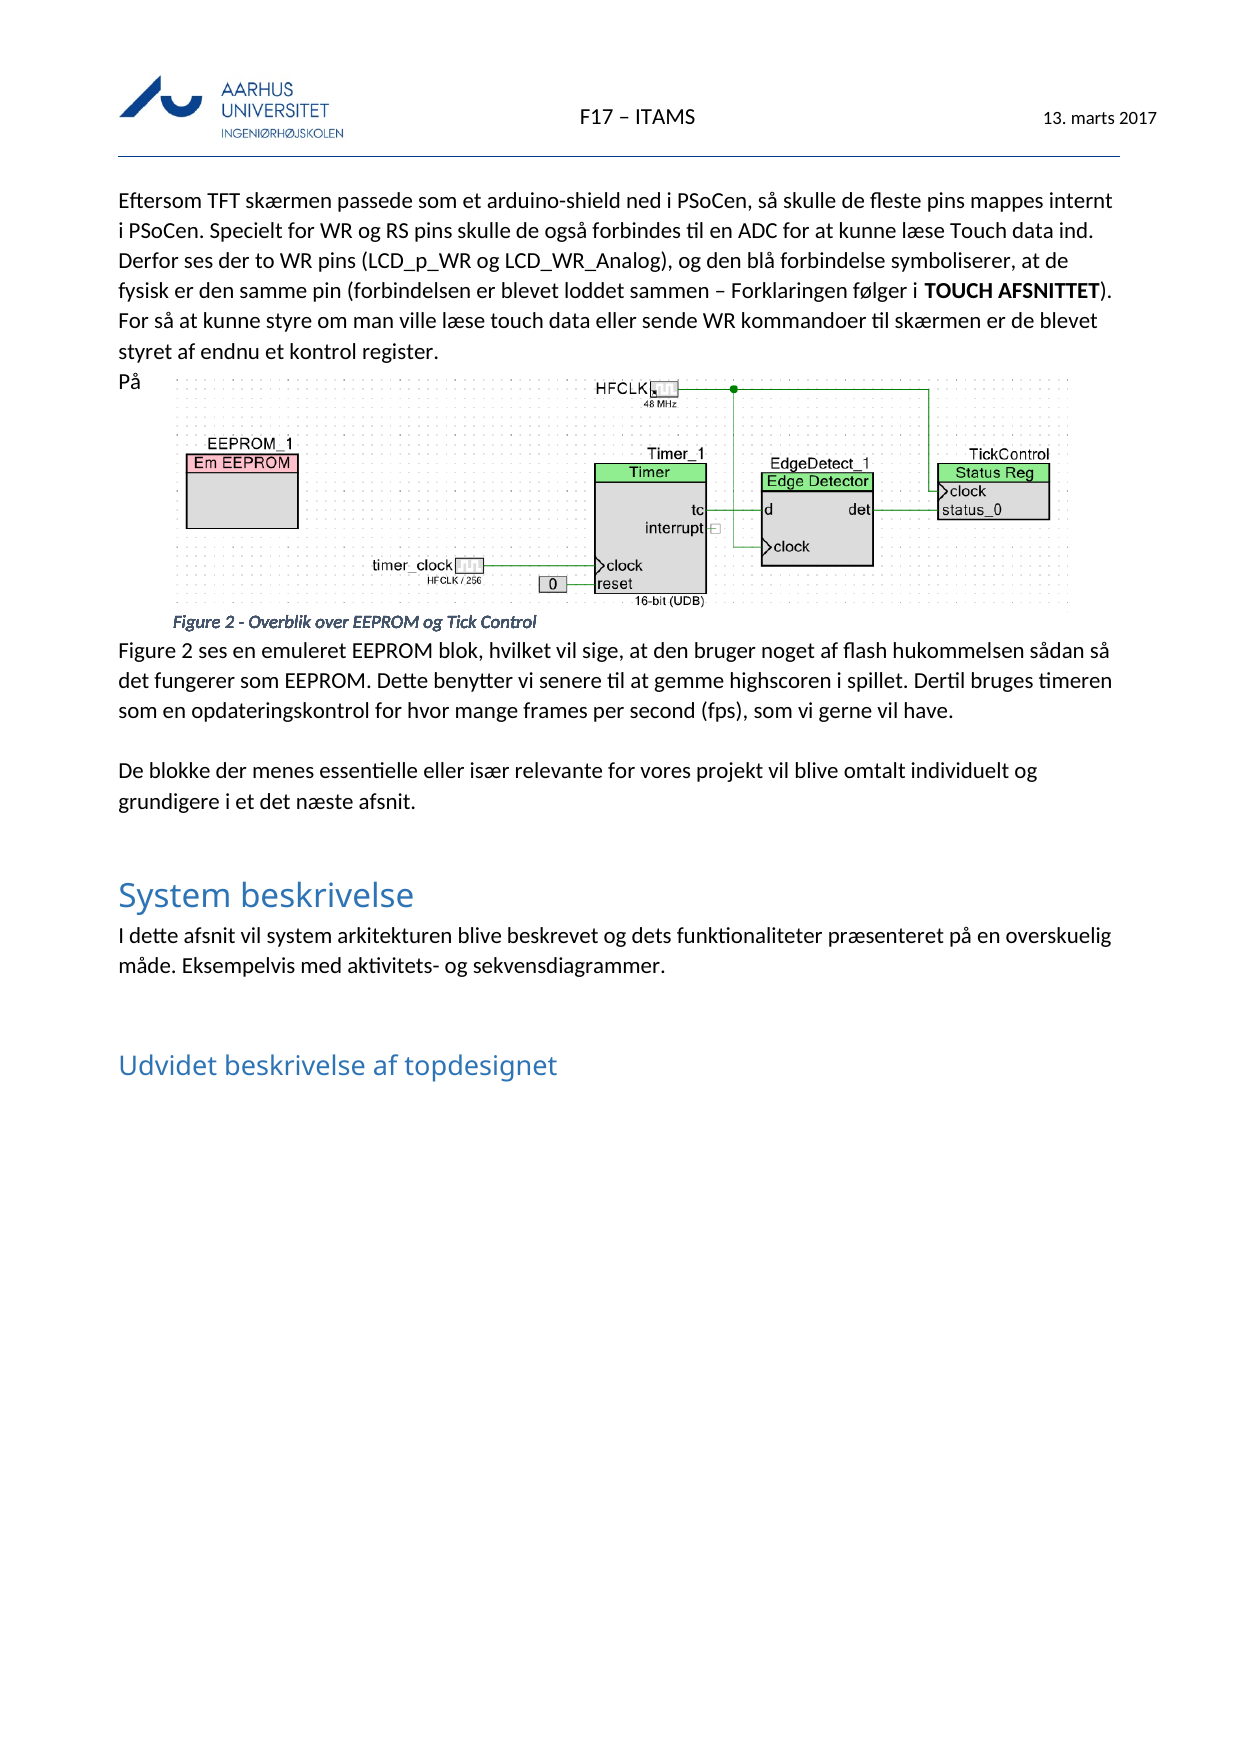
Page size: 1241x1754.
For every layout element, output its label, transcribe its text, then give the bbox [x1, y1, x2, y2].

text Eftersom TFT skærmen passede som et arduino-shield ned i PSoCen, så skulle de fleste pins mappes internt i PSoCen. Specielt for WR og RS pins skulle de også forbindes til en ADC for at kunne læse Touch data ind. Derfor ses der to WR pins (LCD_p_WR og LCD_WR_Analog), og den blå forbindelse symboliserer, at de fysisk er den samme pin (forbindelsen er blevet loddet sammen – Forklaringen følger i TOUCH AFSNITTET). For så at kunne styre om man ville læse touch data eller sende WR kommandoer til skærmen er de blevet styret af endnu et kontrol register. [118, 186, 1122, 365]
picture [172, 373, 1068, 610]
text De blokke der menes essentielle eller især relevante for vores projekt vil blive omtalt individuelt og grundigere i et det næste afsnit. [118, 757, 1122, 815]
subtitle System beskrivelse [118, 872, 1122, 918]
text I dette afsnit vil system arkitekturen blive beskrevet og dets funktionaliteter præsenteret på en overskuelig måde. Eksempelvis med aktivitets- og sekvensdiagrammer. [118, 921, 1122, 979]
subtitle Udvidet beskrivelse af topdesignet [118, 1046, 1122, 1083]
picture [117, 73, 477, 139]
